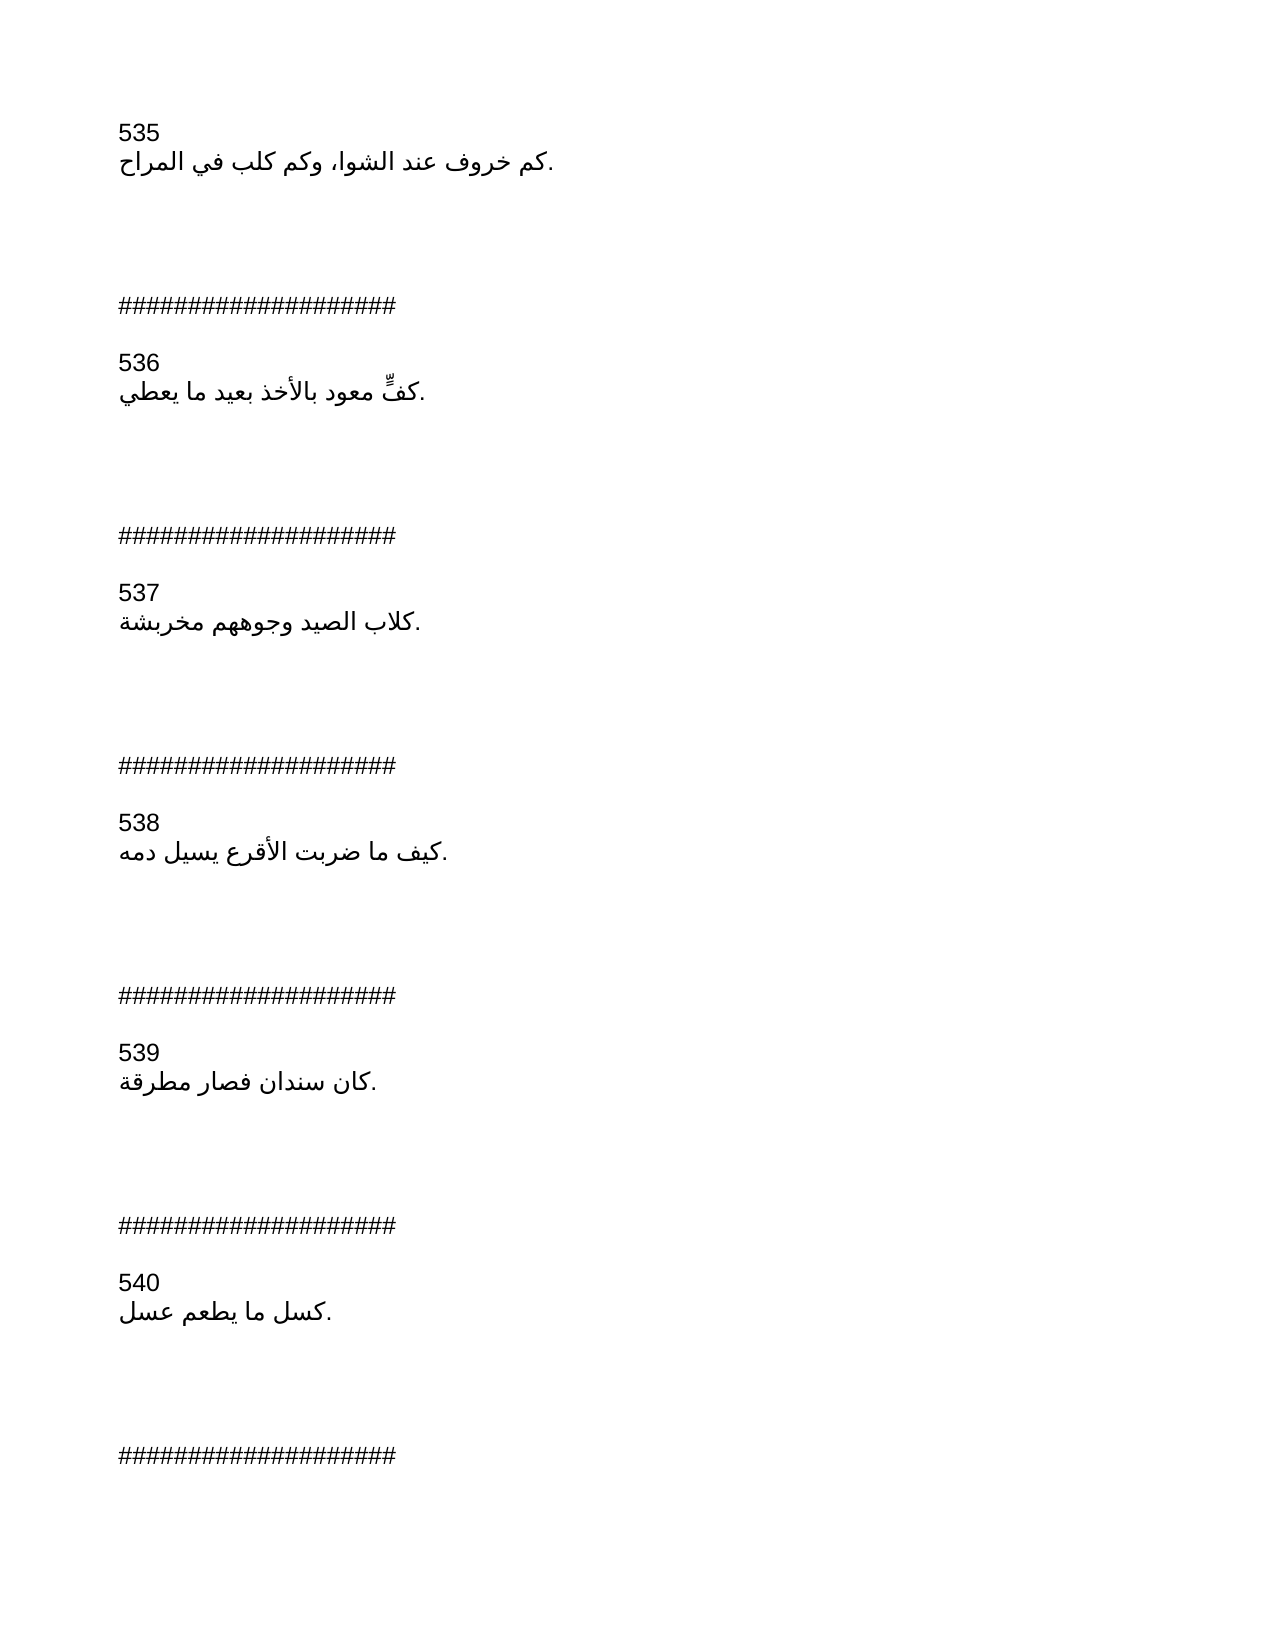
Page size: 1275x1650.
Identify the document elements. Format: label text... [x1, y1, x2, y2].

text 538 كيف ما ضربت الأقرع يسيل دمه. #################### [118, 808, 1157, 1038]
text 536 كفٍّ معود بالأخذ بعيد ما يعطي. #################### [118, 348, 1157, 578]
text 539 كان سندان فصار مطرقة. #################### [118, 1038, 1157, 1268]
text 540 كسل ما يطعم عسل. #################### [118, 1268, 1157, 1498]
text 537 كلاب الصيد وجوههم مخربشة. #################### [118, 578, 1157, 808]
text 535 كم خروف عند الشوا، وكم كلب في المراح. #################### [118, 118, 1157, 348]
